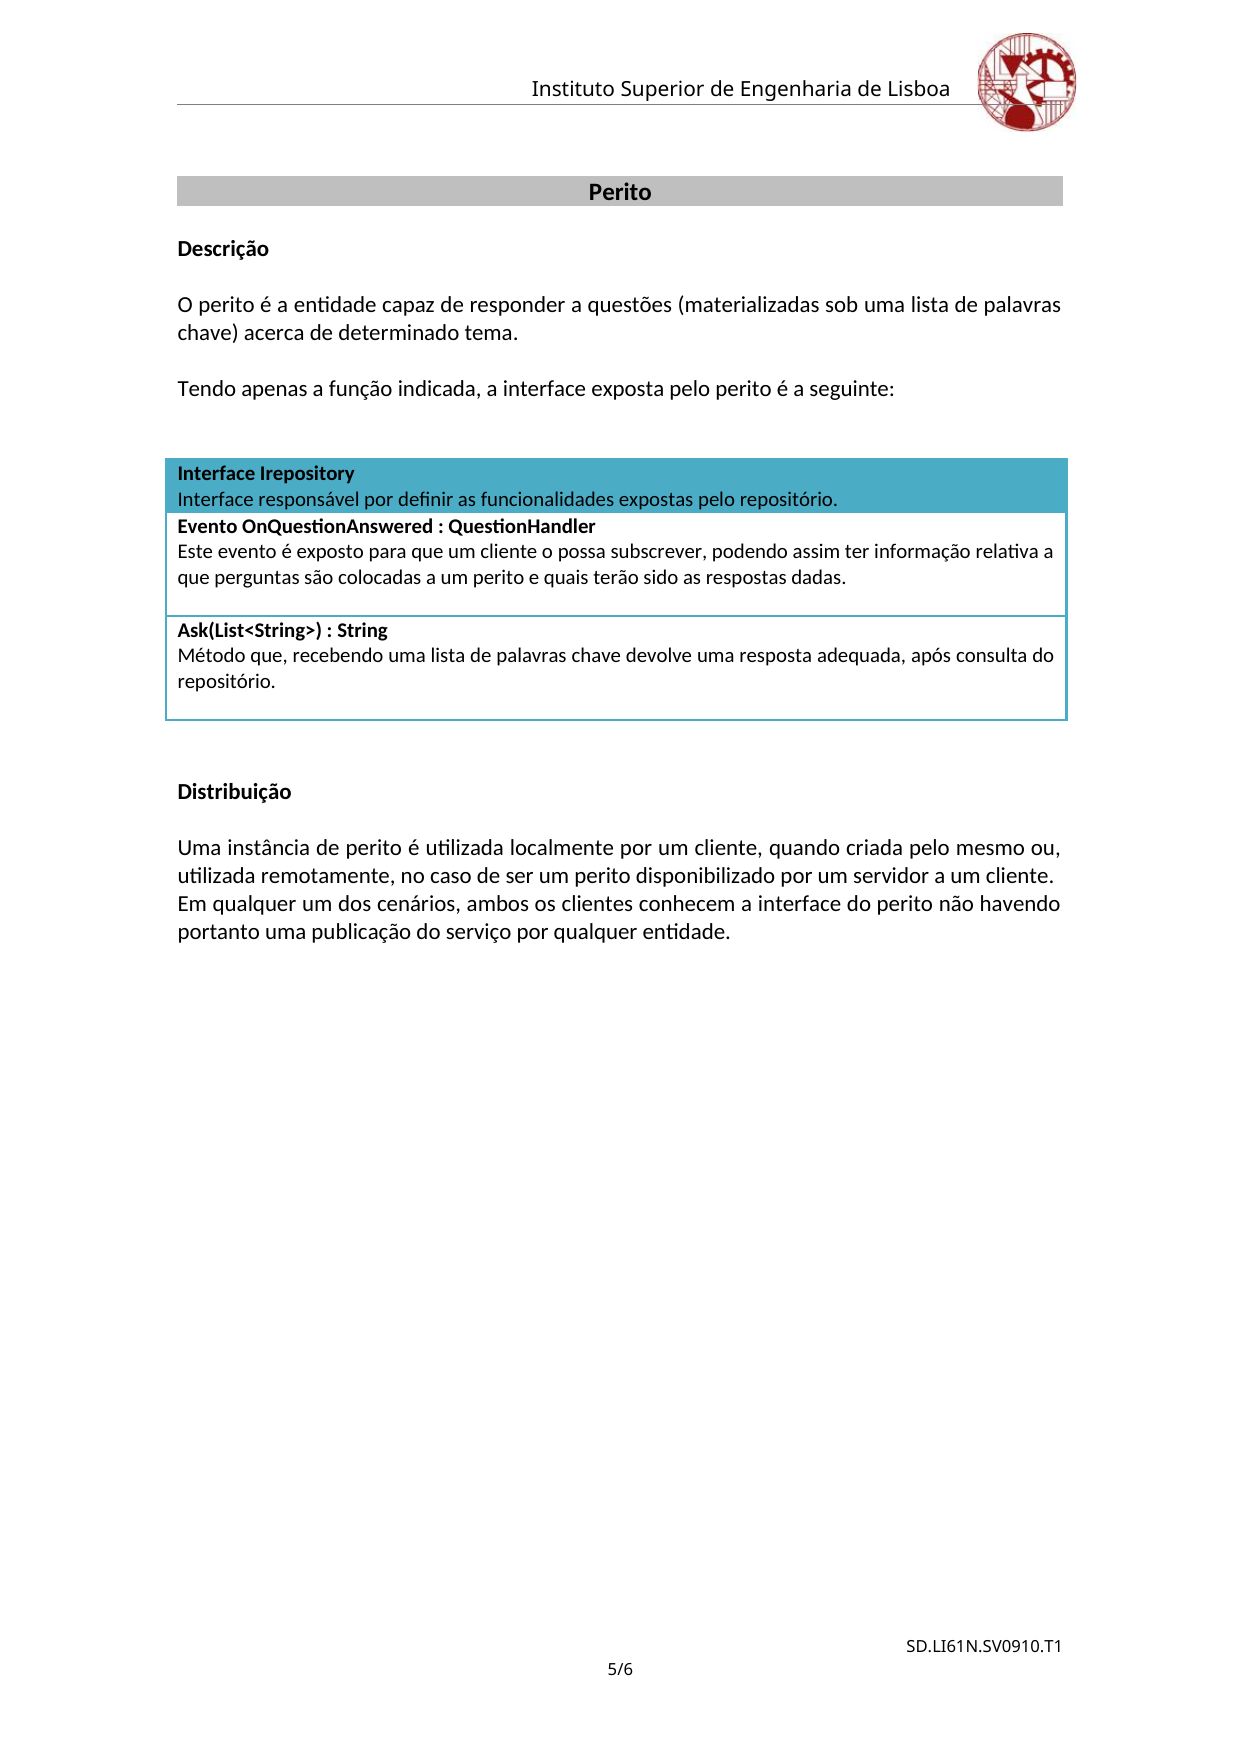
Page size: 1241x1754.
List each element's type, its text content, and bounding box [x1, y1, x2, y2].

text Distribuição [177, 777, 1063, 805]
text Descrição [177, 234, 1063, 262]
text Uma instância de perito é utilizada localmente por um cliente, quando criada pelo mesmo ou, utilizada remotamente, no caso de ser um perito disponibilizado por um servidor a um cliente. [177, 833, 1063, 889]
text Em qualquer um dos cenários, ambos os clientes conhecem a interface do perito não havendo portanto uma publicação do serviço por qualquer entidade. [177, 889, 1063, 945]
table_cell Ask(List<String>) : String Método que, recebendo uma lista de palavras chave devolve uma resposta adequada, após consulta do repositório. [167, 617, 1065, 719]
text Perito [177, 176, 1063, 206]
table_cell Evento OnQuestionAnswered : QuestionHandler Este evento é exposto para que um cliente o possa subscrever, podendo assim ter informação relativa a que perguntas são colocadas a um perito e quais terão sido as respostas dadas. [167, 513, 1065, 615]
picture [977, 33, 1077, 132]
text Tendo apenas a função indicada, a interface exposta pelo perito é a seguinte: [177, 374, 1063, 402]
table_header Interface Irepository Interface responsável por definir as funcionalidades expostas pelo repositório. [167, 460, 1065, 511]
text O perito é a entidade capaz de responder a questões (materializadas sob uma lista de palavras chave) acerca de determinado tema. [177, 290, 1063, 346]
